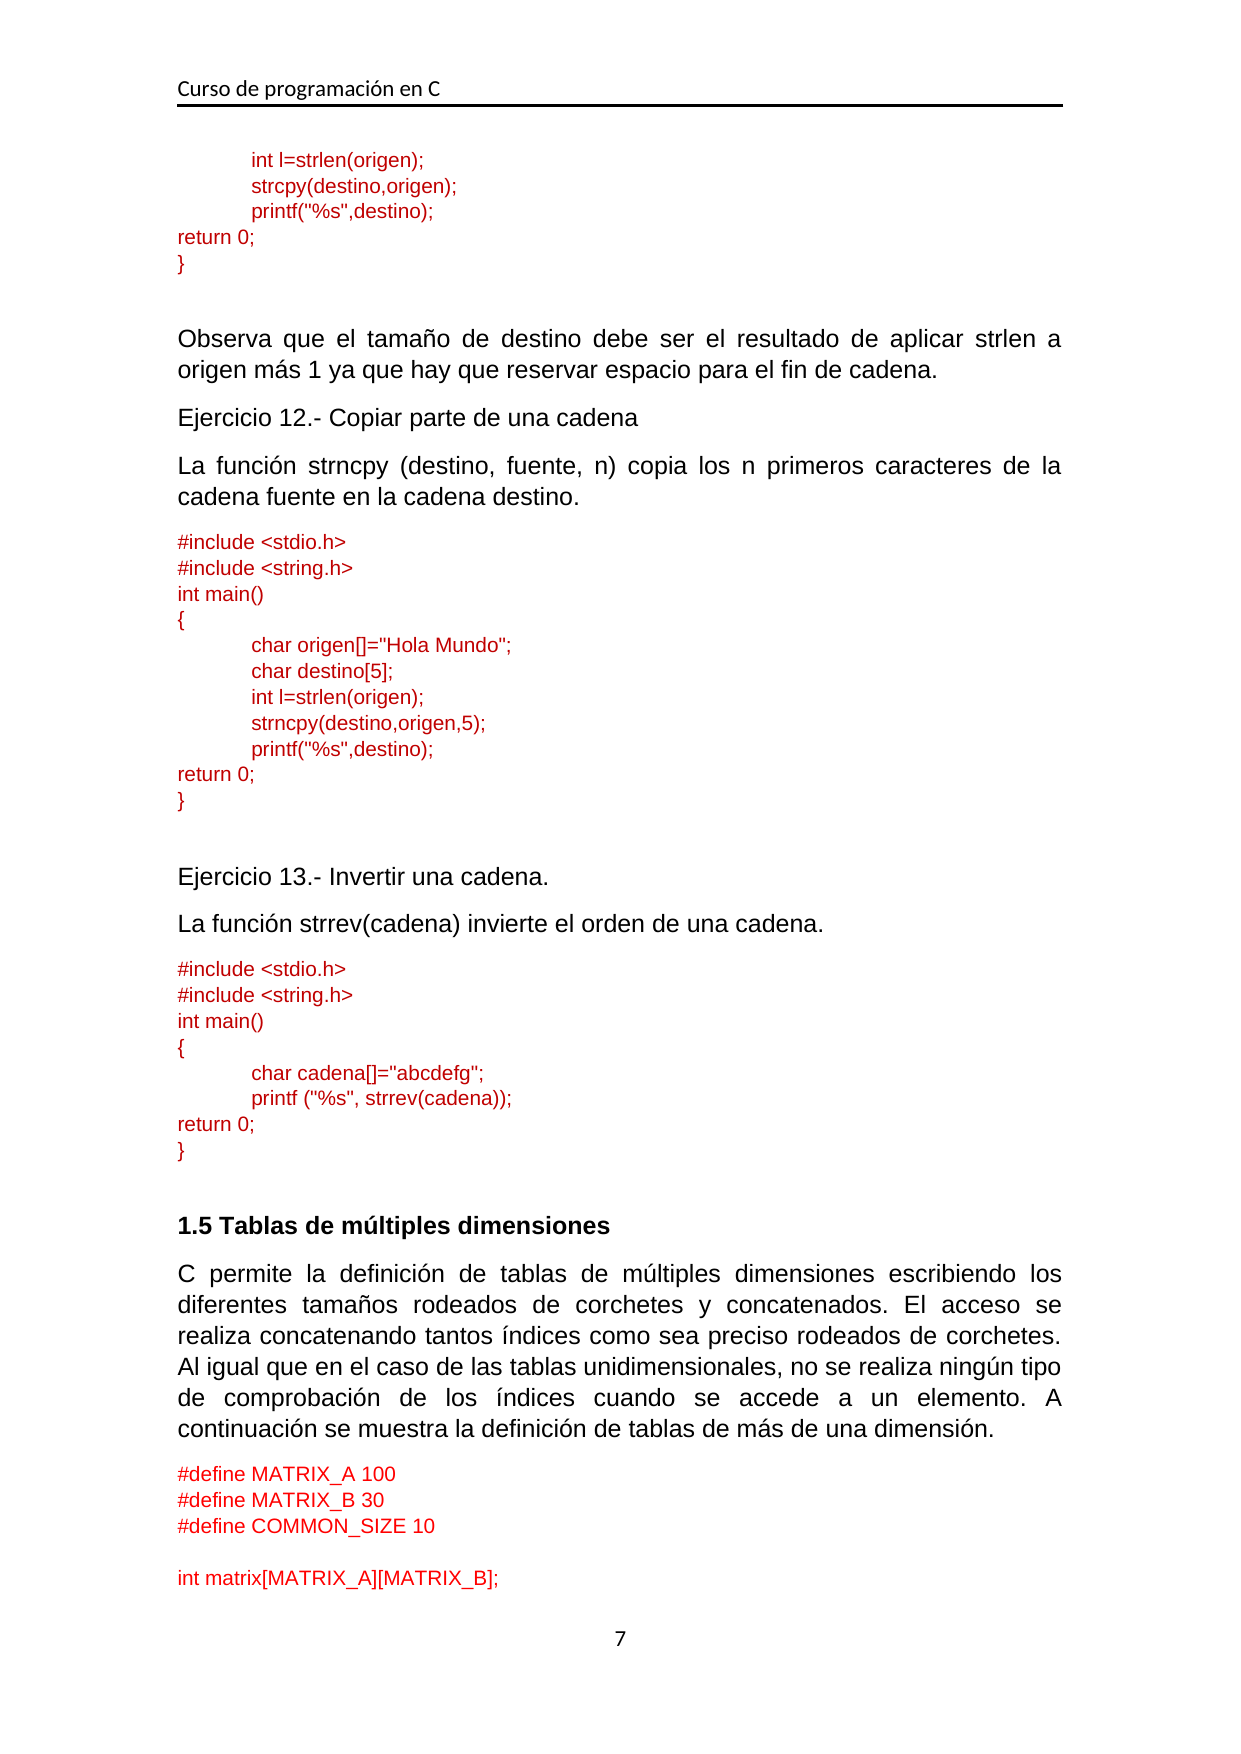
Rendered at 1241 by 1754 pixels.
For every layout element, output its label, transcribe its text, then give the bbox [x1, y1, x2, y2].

text 1.5 Tablas de múltiples dimensiones [177, 1211, 1063, 1240]
text La función strrev(cadena) invierte el orden de una cadena. [177, 909, 1063, 938]
text char cadena[]="abcdefg"; [177, 1060, 1063, 1084]
text printf("%s",destino); [177, 736, 1063, 760]
text } [177, 788, 1063, 812]
text #include <stdio.h> [177, 530, 1063, 554]
text #include <string.h> [177, 556, 1063, 579]
text #define COMMON_SIZE 10 [177, 1514, 1063, 1538]
text int main() [177, 581, 1063, 605]
text char origen[]="Hola Mundo"; [177, 633, 1063, 657]
text strncpy(destino,origen,5); [177, 711, 1063, 734]
text Ejercicio 12.- Copiar parte de una cadena [177, 403, 1063, 432]
text int matrix[MATRIX_A][MATRIX_B]; [177, 1565, 1063, 1589]
text La función strncpy (destino, fuente, n) copia los n primeros caracteres de la cadena fuente en la cadena destino. [177, 451, 1063, 511]
text printf("%s",destino); [177, 199, 1063, 223]
text return 0; [177, 225, 1063, 249]
text { [177, 1034, 1063, 1058]
text int l=strlen(origen); [177, 148, 1063, 172]
text char destino[5]; [177, 659, 1063, 683]
text } [177, 251, 1063, 275]
text int main() [177, 1009, 1063, 1033]
text strcpy(destino,origen); [177, 173, 1063, 197]
text Observa que el tamaño de destino debe ser el resultado de aplicar strlen a origen más 1 ya que hay que reservar espacio para el fin de cadena. [177, 324, 1063, 384]
text int l=strlen(origen); [177, 685, 1063, 709]
text Ejercicio 13.- Invertir una cadena. [177, 862, 1063, 890]
text #include <stdio.h> [177, 957, 1063, 981]
text { [177, 607, 1063, 631]
text #include <string.h> [177, 983, 1063, 1007]
text } [177, 1138, 1063, 1162]
text C permite la definición de tablas de múltiples dimensiones escribiendo los diferentes tamaños rodeados de corchetes y concatenados. El acceso se realiza concatenando tantos índices como sea preciso rodeados de corchetes. Al igual que en el caso de las tablas unidimensionales, no se realiza ningún tipo de comprobación de los índices cuando se accede a un elemento. A continuación se muestra la definición de tablas de más de una dimensión. [177, 1259, 1063, 1443]
text return 0; [177, 762, 1063, 786]
text #define MATRIX_B 30 [177, 1488, 1063, 1512]
text #define MATRIX_A 100 [177, 1462, 1063, 1486]
text return 0; [177, 1112, 1063, 1136]
text printf ("%s", strrev(cadena)); [177, 1086, 1063, 1110]
